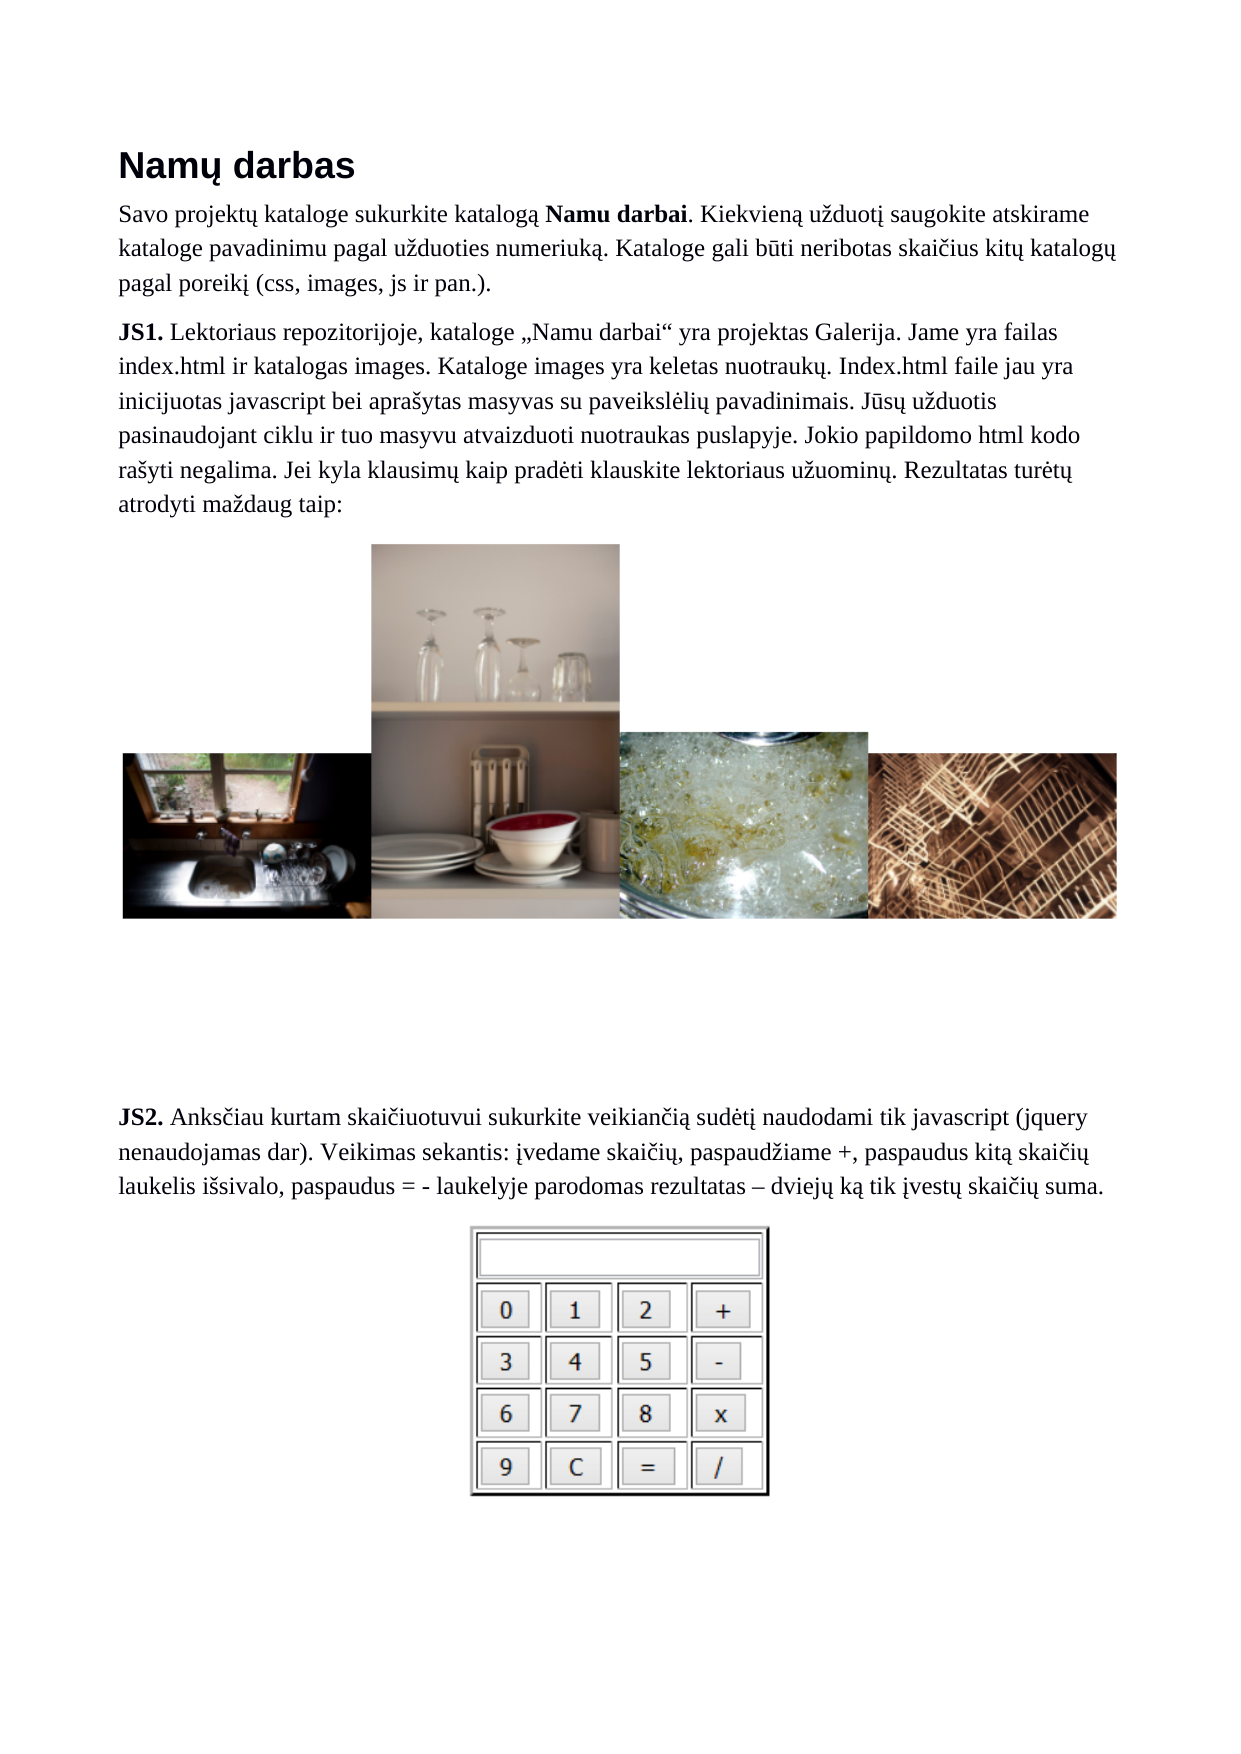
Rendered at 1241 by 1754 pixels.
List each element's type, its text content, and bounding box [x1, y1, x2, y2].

text JS1. Lektoriaus repozitorijoje, kataloge „Namu darbai“ yra projektas Galerija. Jame yra failas index.html ir katalogas images. Kataloge images yra keletas nuotraukų. Index.html faile jau yra inicijuotas javascript bei aprašytas masyvas su paveikslėlių pavadinimais. Jūsų užduotis pasinaudojant ciklu ir tuo masyvu atvaizduoti nuotraukas puslapyje. Jokio papildomo html kodo rašyti negalima. Jei kyla klausimų kaip pradėti klauskite lektoriaus užuominų. Rezultatas turėtų atrodyti maždaug taip: [118, 317, 1122, 518]
text JS2. Anksčiau kurtam skaičiuotuvui sukurkite veikiančią sudėtį naudodami tik javascript (jquery nenaudojamas dar). Veikimas sekantis: įvedame skaičių, paspaudžiame +, paspaudus kitą skaičių laukelis išsivalo, paspaudus = - laukelyje parodomas rezultatas – dviejų ką tik įvestų skaičių suma. [118, 1102, 1122, 1200]
picture [118, 538, 1123, 930]
subtitle Namų darbas [118, 143, 1122, 186]
text Savo projektų kataloge sukurkite katalogą Namu darbai. Kiekvieną užduotį saugokite atskirame kataloge pavadinimu pagal užduoties numeriuką. Kataloge gali būti neribotas skaičius kitų katalogų pagal poreikį (css, images, js ir pan.). [118, 199, 1122, 296]
picture [464, 1220, 776, 1501]
